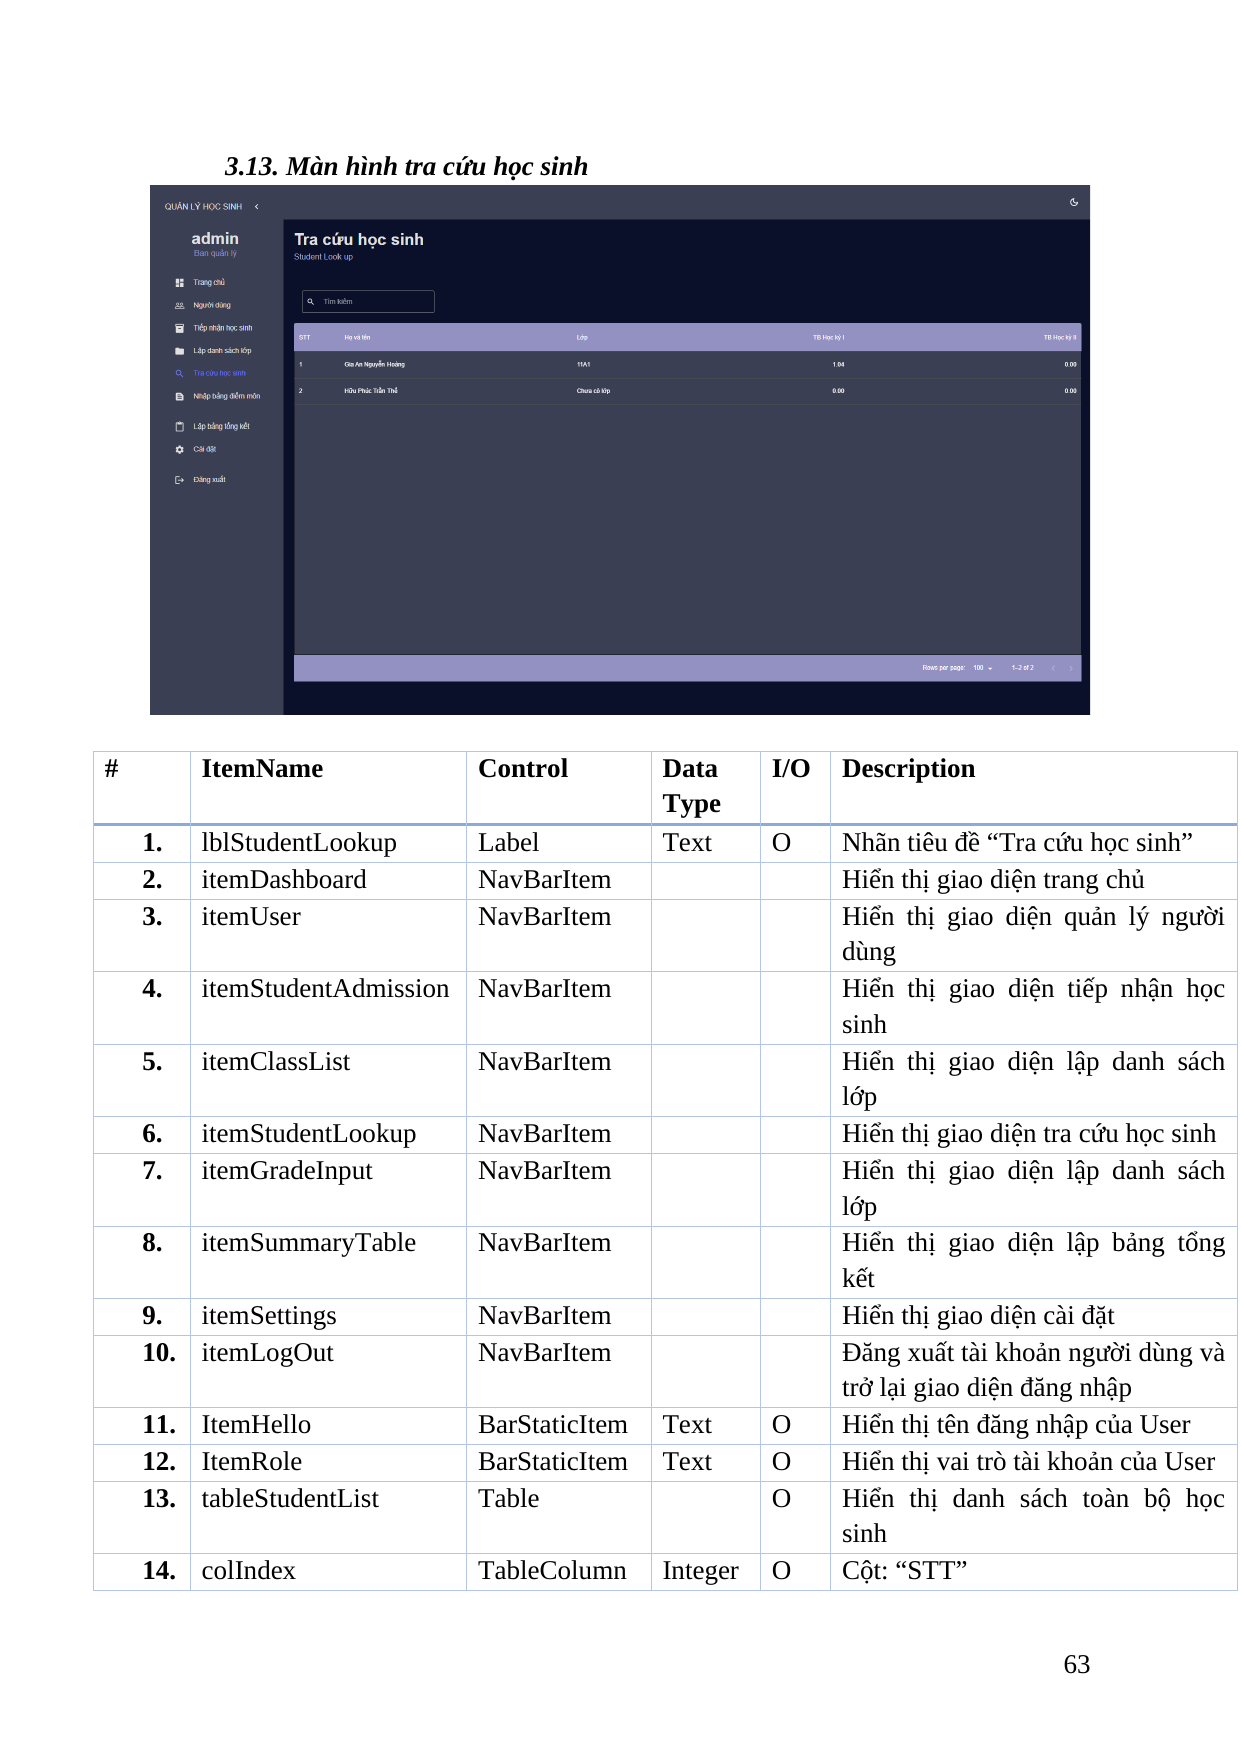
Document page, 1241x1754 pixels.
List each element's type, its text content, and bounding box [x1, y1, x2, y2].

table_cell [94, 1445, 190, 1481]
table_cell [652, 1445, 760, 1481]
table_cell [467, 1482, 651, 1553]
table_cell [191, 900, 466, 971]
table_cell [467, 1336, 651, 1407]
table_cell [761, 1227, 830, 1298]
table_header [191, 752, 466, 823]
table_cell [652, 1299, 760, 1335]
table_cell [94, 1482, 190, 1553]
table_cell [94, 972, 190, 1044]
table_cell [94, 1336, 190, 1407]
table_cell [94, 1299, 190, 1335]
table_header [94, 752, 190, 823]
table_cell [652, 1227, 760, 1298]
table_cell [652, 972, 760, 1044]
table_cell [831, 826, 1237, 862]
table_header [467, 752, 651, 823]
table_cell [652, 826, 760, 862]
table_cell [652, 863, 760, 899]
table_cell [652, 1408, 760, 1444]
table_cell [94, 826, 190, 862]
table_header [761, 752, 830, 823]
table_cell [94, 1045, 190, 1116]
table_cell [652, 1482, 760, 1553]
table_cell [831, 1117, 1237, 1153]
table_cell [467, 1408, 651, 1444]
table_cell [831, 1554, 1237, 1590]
subtitle 3.13. Màn hình tra cứu học sinh [150, 150, 1090, 181]
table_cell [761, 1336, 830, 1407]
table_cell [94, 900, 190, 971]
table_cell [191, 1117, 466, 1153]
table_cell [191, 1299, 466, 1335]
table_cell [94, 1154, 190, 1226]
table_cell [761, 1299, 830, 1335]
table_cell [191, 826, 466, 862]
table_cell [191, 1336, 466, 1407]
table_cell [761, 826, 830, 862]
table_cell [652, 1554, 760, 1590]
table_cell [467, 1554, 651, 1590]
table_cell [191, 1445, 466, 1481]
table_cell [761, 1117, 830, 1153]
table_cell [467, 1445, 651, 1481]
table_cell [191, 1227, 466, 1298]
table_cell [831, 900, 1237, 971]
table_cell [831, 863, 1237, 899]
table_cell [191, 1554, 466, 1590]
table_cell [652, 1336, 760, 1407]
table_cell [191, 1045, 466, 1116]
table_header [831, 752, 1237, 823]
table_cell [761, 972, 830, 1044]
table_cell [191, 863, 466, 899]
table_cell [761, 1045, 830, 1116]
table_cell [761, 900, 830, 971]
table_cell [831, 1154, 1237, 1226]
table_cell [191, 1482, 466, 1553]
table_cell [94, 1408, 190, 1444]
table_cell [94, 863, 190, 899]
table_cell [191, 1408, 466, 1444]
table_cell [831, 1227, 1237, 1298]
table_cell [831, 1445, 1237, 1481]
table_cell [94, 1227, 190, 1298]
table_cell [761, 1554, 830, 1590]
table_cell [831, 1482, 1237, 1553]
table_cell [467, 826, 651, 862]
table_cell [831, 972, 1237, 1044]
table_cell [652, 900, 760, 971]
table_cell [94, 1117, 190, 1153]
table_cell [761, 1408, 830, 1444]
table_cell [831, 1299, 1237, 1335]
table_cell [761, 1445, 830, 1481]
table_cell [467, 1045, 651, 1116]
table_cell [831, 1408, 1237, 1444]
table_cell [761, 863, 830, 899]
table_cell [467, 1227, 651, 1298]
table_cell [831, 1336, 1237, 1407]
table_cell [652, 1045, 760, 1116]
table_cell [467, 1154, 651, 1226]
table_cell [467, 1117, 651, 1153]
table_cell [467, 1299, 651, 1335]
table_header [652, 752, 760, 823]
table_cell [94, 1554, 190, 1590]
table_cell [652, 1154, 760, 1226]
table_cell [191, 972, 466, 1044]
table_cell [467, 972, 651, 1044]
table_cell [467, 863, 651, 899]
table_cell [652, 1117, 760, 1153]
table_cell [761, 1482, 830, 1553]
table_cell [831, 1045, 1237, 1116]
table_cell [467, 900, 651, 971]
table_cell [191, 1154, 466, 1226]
picture [150, 185, 1091, 715]
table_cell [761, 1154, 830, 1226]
